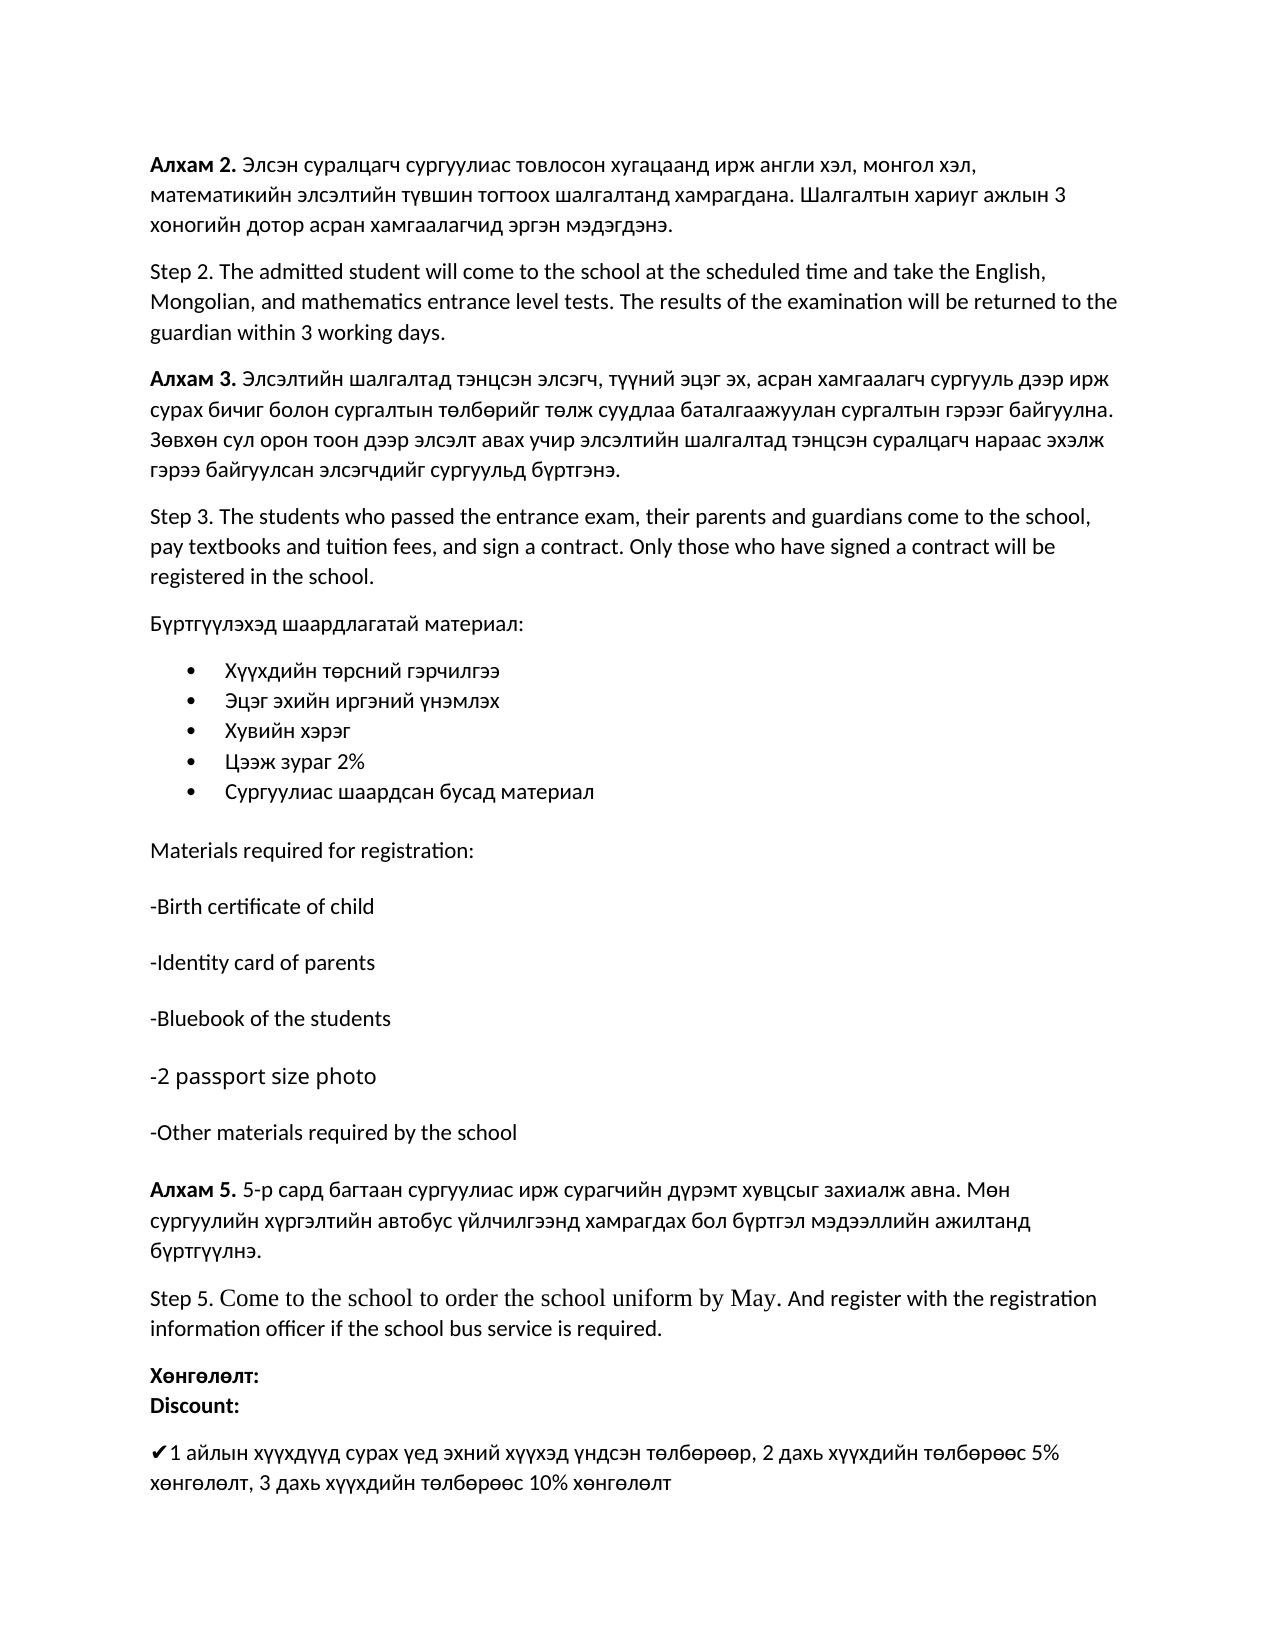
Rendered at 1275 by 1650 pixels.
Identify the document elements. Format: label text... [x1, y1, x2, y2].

list Хувийн хэрэг [187, 717, 1125, 745]
text Materials required for registration: -Birth certificate of child -Identity card of parents -Bluebook of the students -2 passport size photo -Other materials required by the school [150, 836, 1125, 1146]
list Цээж зураг 2% [187, 747, 1125, 775]
text Бүртгүүлэхэд шаардлагатай материал: [150, 609, 1125, 637]
text Хөнгөлөлт: Discount: [150, 1361, 1125, 1419]
text Алхам 3. Элсэлтийн шалгалтад тэнцсэн элсэгч, түүний эцэг эх, асран хамгаалагч сургууль дээр ирж сурах бичиг болон сургалтын төлбөрийг төлж суудлаа баталгаажуулан сургалтын гэрээг байгуулна. Зөвхөн сул орон тоон дээр элсэлт авах учир элсэлтийн шалгалтад тэнцсэн суралцагч нараас эхэлж гэрээ байгуулсан элсэгчдийг сургуульд бүртгэнэ. [150, 364, 1125, 483]
list Хүүхдийн төрсний гэрчилгээ [187, 656, 1125, 684]
list Эцэг эхийн иргэний үнэмлэх [187, 686, 1125, 714]
text Алхам 2. Элсэн суралцагч сургуулиас товлосон хугацаанд ирж англи хэл, монгол хэл, математикийн элсэлтийн түвшин тогтоох шалгалтанд хамрагдана. Шалгалтын хариуг ажлын 3 хоногийн дотор асран хамгаалагчид эргэн мэдэгдэнэ. [150, 150, 1125, 238]
text Step 3. The students who passed the entrance exam, their parents and guardians come to the school, pay textbooks and tuition fees, and sign a contract. Only those who have signed a contract will be registered in the school. [150, 502, 1125, 591]
list Сургуулиас шаардсан бусад материал [187, 777, 1125, 805]
text ✔1 айлын хүүхдүүд сурах үед эхний хүүхэд үндсэн төлбөрөөр, 2 дахь хүүхдийн төлбөрөөс 5% хөнгөлөлт, 3 дахь хүүхдийн төлбөрөөс 10% хөнгөлөлт [150, 1438, 1125, 1496]
text Алхам 5. 5-р сард багтаан сургуулиас ирж сурагчийн дүрэмт хувцсыг захиалж авна. Мөн сургуулийн хүргэлтийн автобус үйлчилгээнд хамрагдах бол бүртгэл мэдээллийн ажилтанд бүртгүүлнэ. [150, 1176, 1125, 1264]
text Step 2. The admitted student will come to the school at the scheduled time and take the English, Mongolian, and mathematics entrance level tests. The results of the examination will be returned to the guardian within 3 working days. [150, 257, 1125, 346]
text Step 5. Come to the school to order the school uniform by May. And register with the registration information officer if the school bus service is required. [150, 1283, 1125, 1342]
